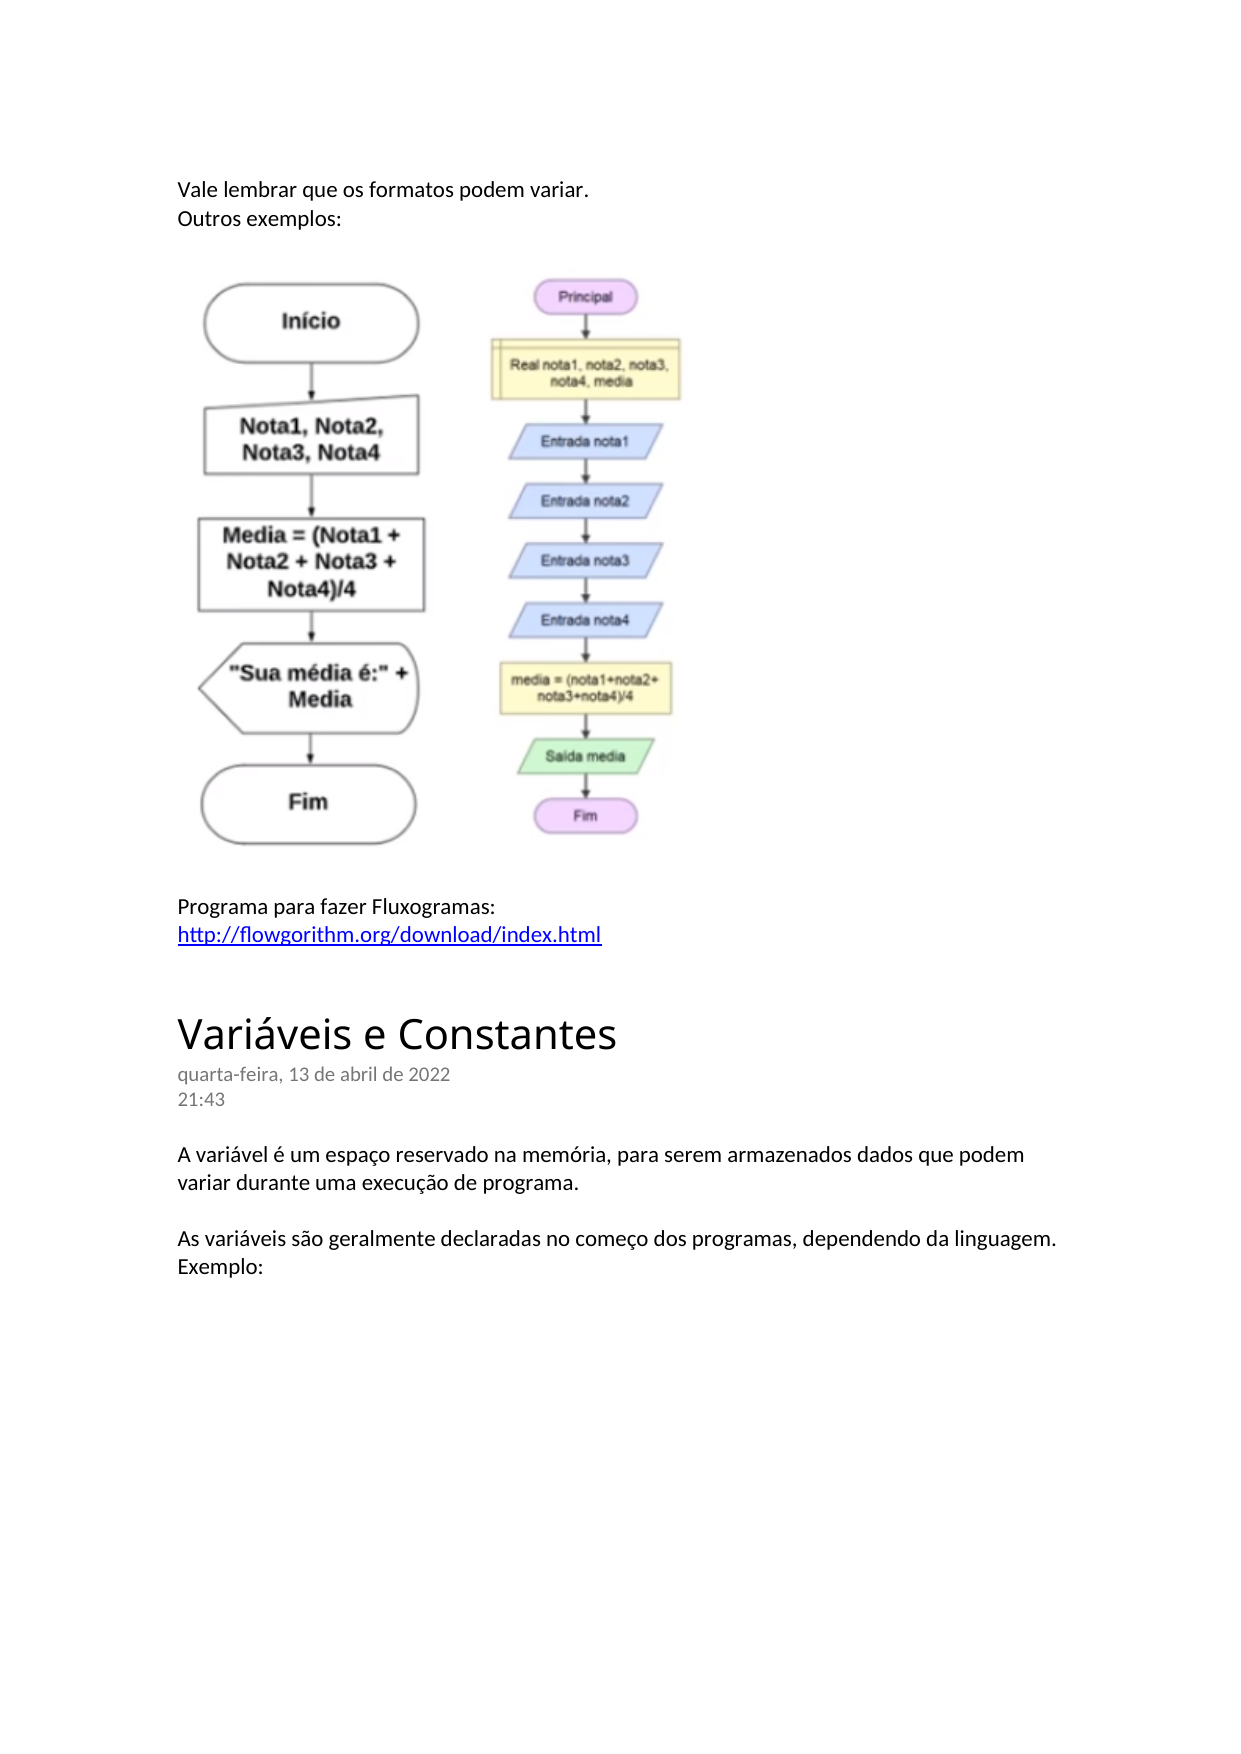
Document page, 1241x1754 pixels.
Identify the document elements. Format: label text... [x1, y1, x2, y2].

text quarta-feira, 13 de abril de 2022 [177, 1061, 1063, 1087]
text http://flowgorithm.org/download/index.html [177, 920, 1063, 948]
text Programa para fazer Fluxogramas: [177, 892, 1063, 920]
text 21:43 [177, 1087, 1063, 1112]
text As variáveis são geralmente declaradas no começo dos programas, dependendo da linguagem. Exemplo: [177, 1224, 1063, 1280]
text Vale lembrar que os formatos podem variar. [177, 176, 1063, 204]
text A variável é um espaço reservado na memória, para serem armazenados dados que podem variar durante uma execução de programa. [177, 1140, 1063, 1196]
text Outros exemplos: [177, 204, 1063, 232]
text Variáveis e Constantes [177, 1004, 1063, 1061]
picture [177, 259, 689, 865]
